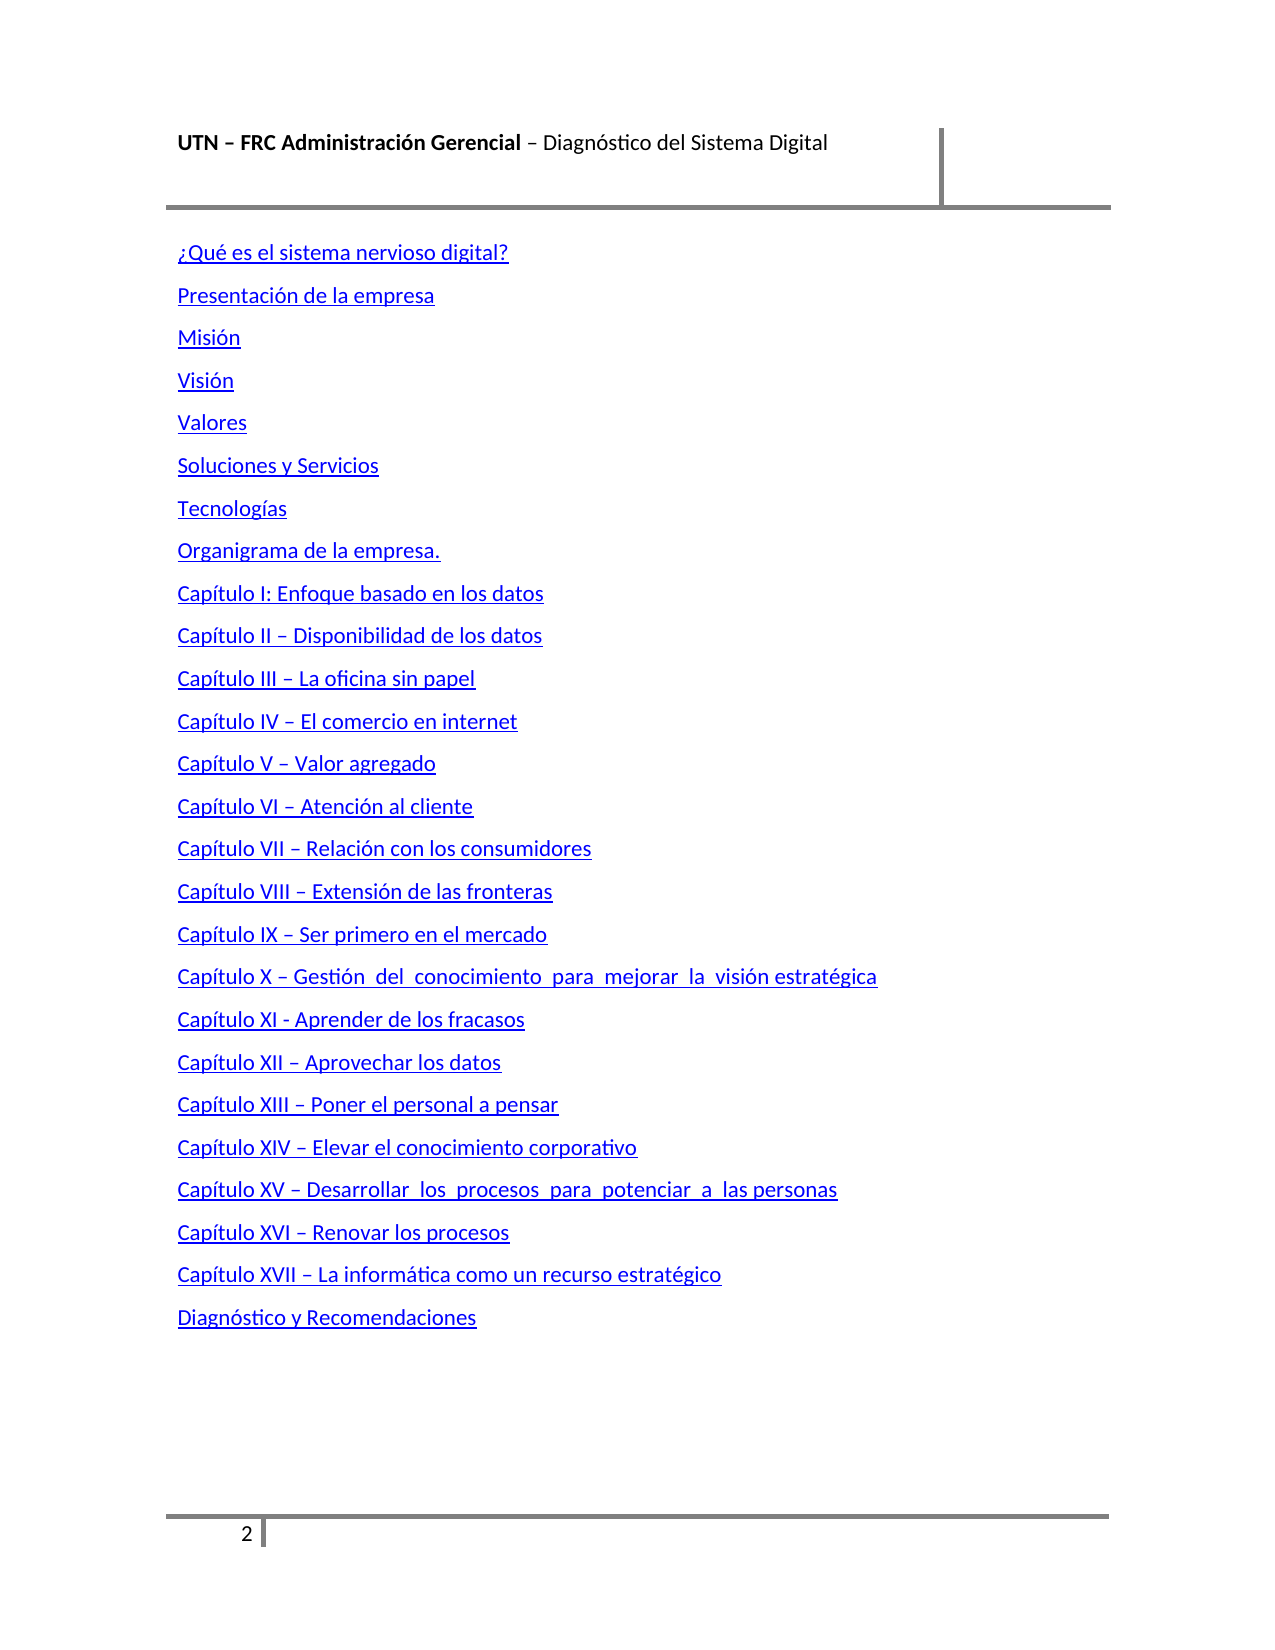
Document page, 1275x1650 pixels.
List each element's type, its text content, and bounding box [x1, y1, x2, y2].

text Presentación de la empresa [177, 281, 1098, 309]
text Capítulo XII – Aprovechar los datos [177, 1048, 1098, 1076]
text Capítulo V – Valor agregado [177, 749, 1098, 777]
text Capítulo II – Disponibilidad de los datos [177, 622, 1098, 649]
text Capítulo I: Enfoque basado en los datos [177, 579, 1098, 607]
text Capítulo XVII – La informática como un recurso estratégico [177, 1261, 1098, 1289]
text Capítulo XI - Aprender de los fracasos [177, 1005, 1098, 1033]
text Misión [177, 323, 1098, 351]
text Capítulo VIII – Extensión de las fronteras [177, 877, 1098, 905]
text Capítulo IX – Ser primero en el mercado [177, 920, 1098, 948]
text Soluciones y Servicios [177, 451, 1098, 479]
text Capítulo VII – Relación con los consumidores [177, 834, 1098, 863]
text Diagnóstico y Recomendaciones [177, 1303, 1098, 1331]
text Capítulo XV – Desarrollar los procesos para potenciar a las personas [177, 1175, 1098, 1203]
text Capítulo VI – Atención al cliente [177, 792, 1098, 820]
text Capítulo IV – El comercio en internet [177, 707, 1098, 735]
text Capítulo X – Gestión del conocimiento para mejorar la visión estratégica [177, 962, 1098, 990]
text Tecnologías [177, 494, 1098, 522]
text Capítulo III – La oficina sin papel [177, 664, 1098, 692]
text ¿Qué es el sistema nervioso digital? [177, 238, 1098, 266]
text Visión [177, 366, 1098, 394]
text Capítulo XIII – Poner el personal a pensar [177, 1090, 1098, 1118]
text Organigrama de la empresa. [177, 536, 1098, 564]
text Capítulo XVI – Renovar los procesos [177, 1218, 1098, 1246]
text Capítulo XIV – Elevar el conocimiento corporativo [177, 1133, 1098, 1161]
text Valores [177, 408, 1098, 437]
